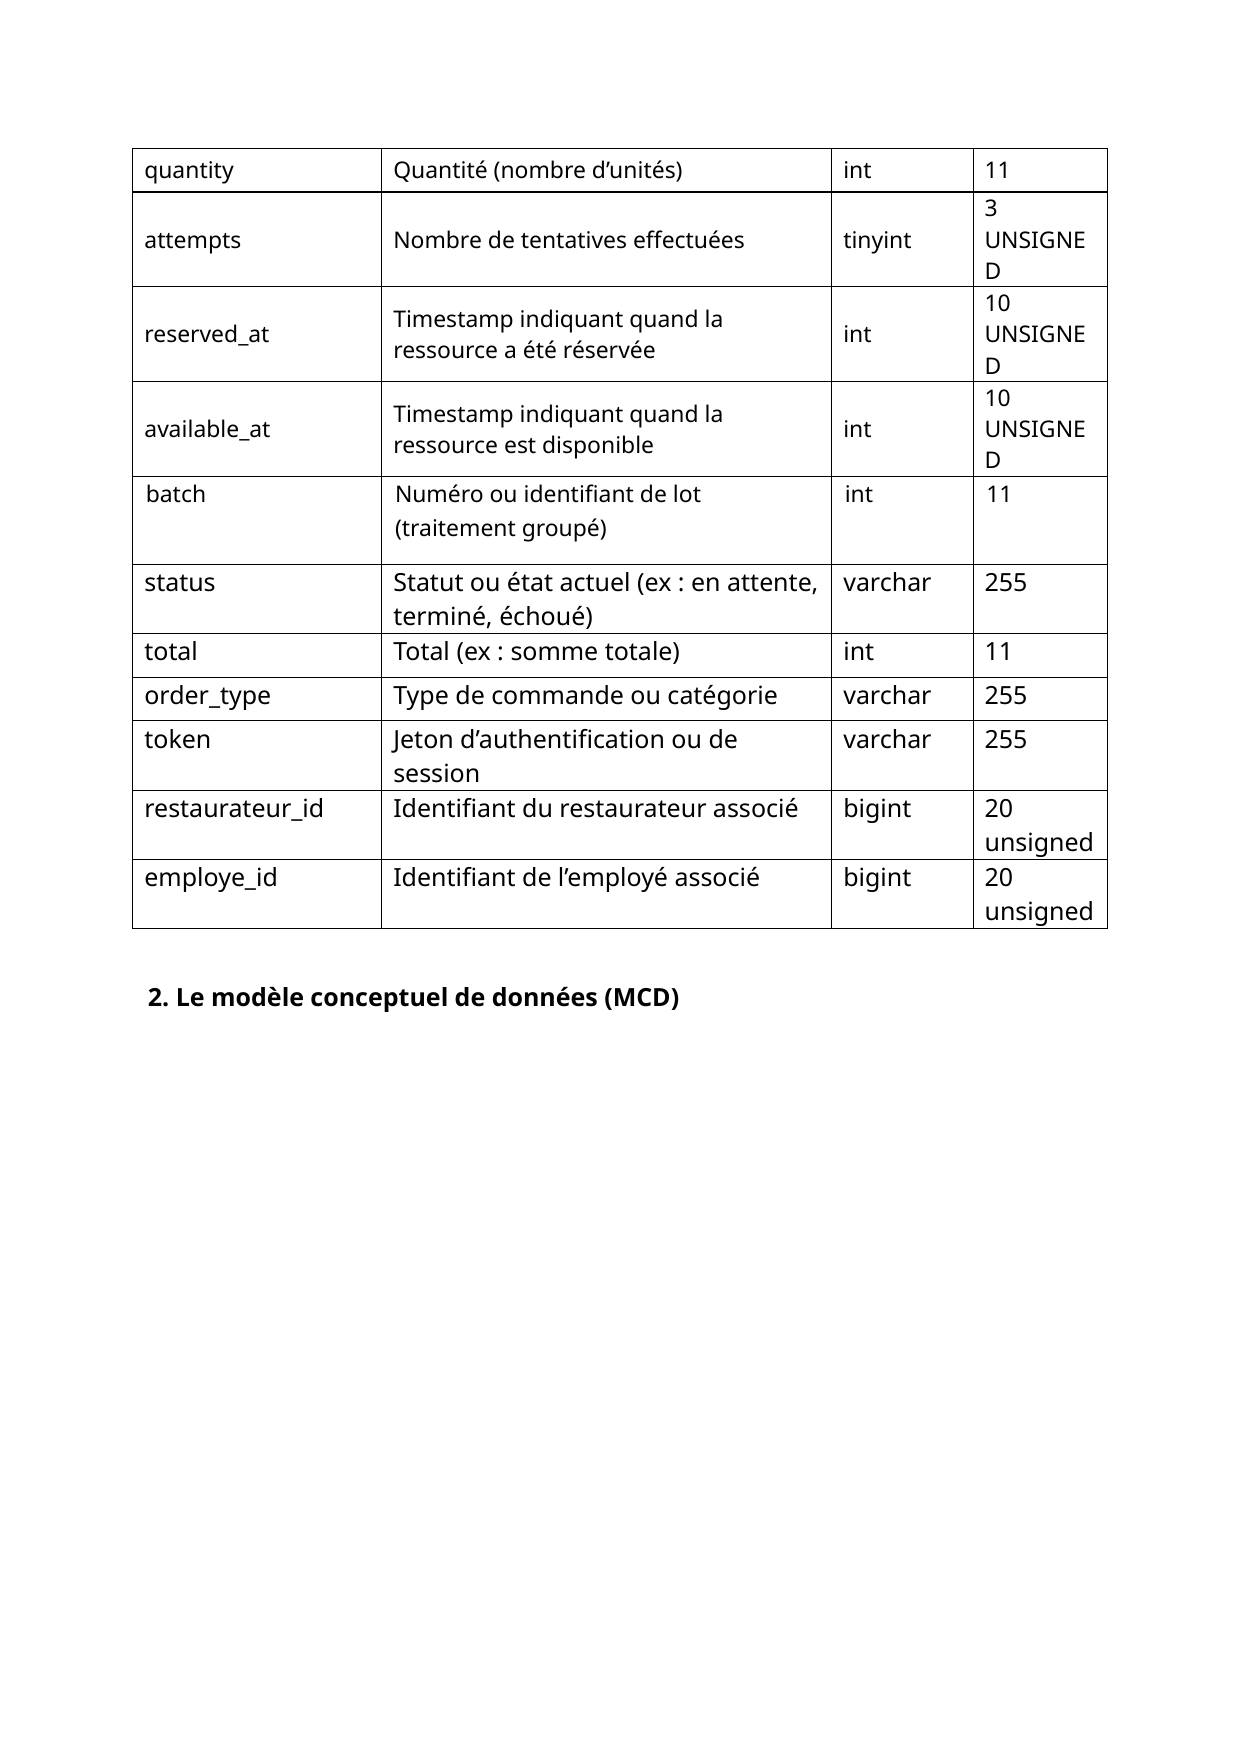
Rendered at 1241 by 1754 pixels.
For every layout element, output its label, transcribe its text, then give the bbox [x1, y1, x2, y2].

table_cell [832, 477, 973, 564]
table_cell available_at [133, 382, 381, 476]
table_cell attempts [133, 193, 381, 286]
table_cell bigint [832, 860, 973, 928]
table_cell 11 [974, 149, 1107, 191]
table_cell Timestamp indiquant quand la ressource est disponible [382, 382, 831, 476]
table_cell reserved_at [133, 287, 381, 381]
table_cell Identifiant de l’employé associé [382, 860, 831, 928]
text 2. Le modèle conceptuel de données (MCD) [148, 979, 1093, 1013]
table_cell Type de commande ou catégorie [382, 678, 831, 720]
table_cell Timestamp indiquant quand la ressource a été réservée [382, 287, 831, 381]
table_cell varchar [832, 565, 973, 633]
table_cell 255 [974, 678, 1107, 720]
table_cell Nombre de tentatives effectuées [382, 193, 831, 286]
table_cell Identifiant du restaurateur associé [382, 791, 831, 859]
table_cell quantity [133, 149, 381, 191]
table_cell 11 [974, 634, 1107, 677]
table_cell Total (ex : somme totale) [382, 634, 831, 677]
table_cell employe_id [133, 860, 381, 928]
table_cell int [832, 382, 973, 476]
table_cell Jeton d’authentification ou de session [382, 721, 831, 789]
table_cell Quantité (nombre d’unités) [382, 149, 831, 191]
table_cell varchar [832, 721, 973, 789]
table_cell int [832, 149, 973, 191]
table_cell varchar [832, 678, 973, 720]
table_cell [382, 477, 831, 564]
table_cell order_type [133, 678, 381, 720]
table_cell restaurateur_id [133, 791, 381, 859]
table_cell [133, 477, 381, 564]
table_cell 3 UNSIGNED [974, 193, 1107, 286]
table_cell int [832, 634, 973, 677]
table_cell Statut ou état actuel (ex : en attente, terminé, échoué) [382, 565, 831, 633]
table_cell 255 [974, 721, 1107, 789]
table_cell bigint [832, 791, 973, 859]
table_cell tinyint [832, 193, 973, 286]
table_cell 10 UNSIGNED [974, 382, 1107, 476]
table_cell 20 unsigned [974, 860, 1107, 928]
table_cell total [133, 634, 381, 677]
table_cell int [832, 287, 973, 381]
table_cell status [133, 565, 381, 633]
table_cell 255 [974, 565, 1107, 633]
table_cell 20 unsigned [974, 791, 1107, 859]
table_cell [974, 477, 1107, 564]
table_cell token [133, 721, 381, 789]
table_cell 10 UNSIGNED [974, 287, 1107, 381]
